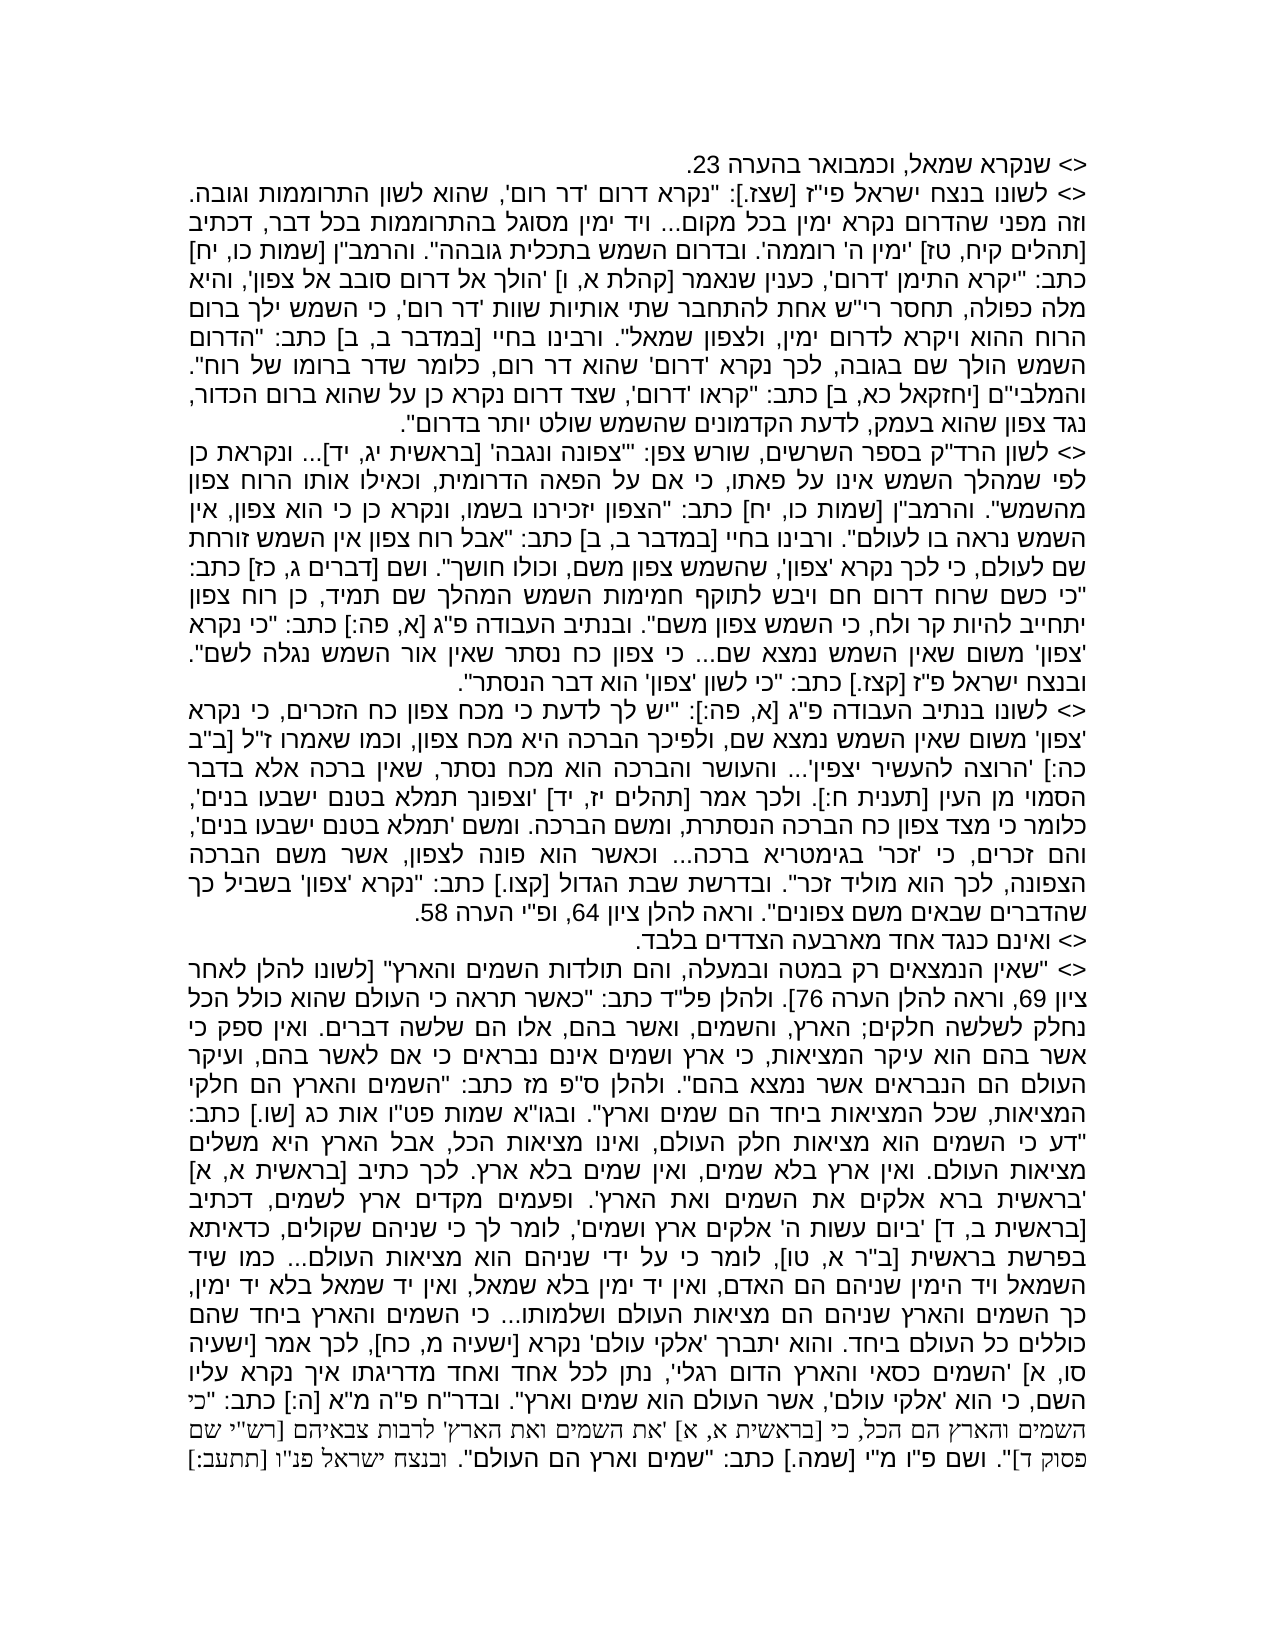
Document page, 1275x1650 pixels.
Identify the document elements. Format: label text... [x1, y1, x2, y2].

text <> שנקרא שמאל, וכמבואר בהערה 23. [187, 236, 1087, 265]
text <> לשונו בנצח ישראל פי"ז [שצז.]: "נקרא דרום 'דר רום', שהוא לשון התרוממות וגובה. וזה מפני שהדרום נקרא ימין בכל מקום... ויד ימין מסוגל בהתרוממות בכל דבר, דכתיב [תהלים קיח, טז] 'ימין ה' רוממה'. ובדרום השמש בתכלית גובהה". והרמב"ן [שמות כו, יח] כתב: "יקרא התימן 'דרום', כענין שנאמר [קהלת א, ו] 'הולך אל דרום סובב אל צפון', והיא מלה כפולה, תחסר רי"ש אחת להתחבר שתי אותיות שוות 'דר רום', כי השמש ילך ברום הרוח ההוא ויקרא לדרום ימין, ולצפון שמאל". ורבינו בחיי [במדבר ב, ב] כתב: "הדרום השמש הולך שם בגובה, לכך נקרא 'דרום' שהוא דר רום, כלומר שדר ברומו של רוח". והמלבי"ם [יחזקאל כא, ב] כתב: "קראו 'דרום', שצד דרום נקרא כן על שהוא ברום הכדור, נגד צפון שהוא בעמק, לדעת הקדמונים שהשמש שולט יותר בדרום". [187, 265, 1087, 524]
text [187, 1041, 1087, 1472]
text <> ואינם כנגד אחד מארבעה הצדדים בלבד. [187, 1012, 1087, 1041]
text <> לשון הרד"ק בספר השרשים, שורש צפן: "'צפונה ונגבה' [בראשית יג, יד]... ונקראת כן לפי שמהלך השמש אינו על פאתו, כי אם על הפאה הדרומית, וכאילו אותו הרוח צפון מהשמש". והרמב"ן [שמות כו, יח] כתב: "הצפון יזכירנו בשמו, ונקרא כן כי הוא צפון, אין השמש נראה בו לעולם". ורבינו בחיי [במדבר ב, ב] כתב: "אבל רוח צפון אין השמש זורחת שם לעולם, כי לכך נקרא 'צפון', שהשמש צפון משם, וכולו חושך". ושם [דברים ג, כז] כתב: "כי כשם שרוח דרום חם ויבש לתוקף חמימות השמש המהלך שם תמיד, כן רוח צפון יתחייב להיות קר ולח, כי השמש צפון משם". ובנתיב העבודה פ"ג [א, פה:] כתב: "כי נקרא 'צפון' משום שאין השמש נמצא שם... כי צפון כח נסתר שאין אור השמש נגלה לשם". ובנצח ישראל פ"ז [קצז.] כתב: "כי לשון 'צפון' הוא דבר הנסתר". [187, 524, 1087, 782]
text <> לשונו בנתיב העבודה פ"ג [א, פה:]: "יש לך לדעת כי מכח צפון כח הזכרים, כי נקרא 'צפון' משום שאין השמש נמצא שם, ולפיכך הברכה היא מכח צפון, וכמו שאמרו ז"ל [ב"ב כה:] 'הרוצה להעשיר יצפין'... והעושר והברכה הוא מכח נסתר, שאין ברכה אלא בדבר הסמוי מן העין [תענית ח:]. ולכך אמר [תהלים יז, יד] 'וצפונך תמלא בטנם ישבעו בנים', כלומר כי מצד צפון כח הברכה הנסתרת, ומשם הברכה. ומשם 'תמלא בטנם ישבעו בנים', והם זכרים, כי 'זכר' בגימטריא ברכה... וכאשר הוא פונה לצפון, אשר משם הברכה הצפונה, לכך הוא מוליד זכר". ובדרשת שבת הגדול [קצו.] כתב: "נקרא 'צפון' בשביל כך שהדברים שבאים משם צפונים". וראה להלן ציון 64, ופ"י הערה 58. [187, 782, 1087, 1012]
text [187, 150, 1087, 236]
